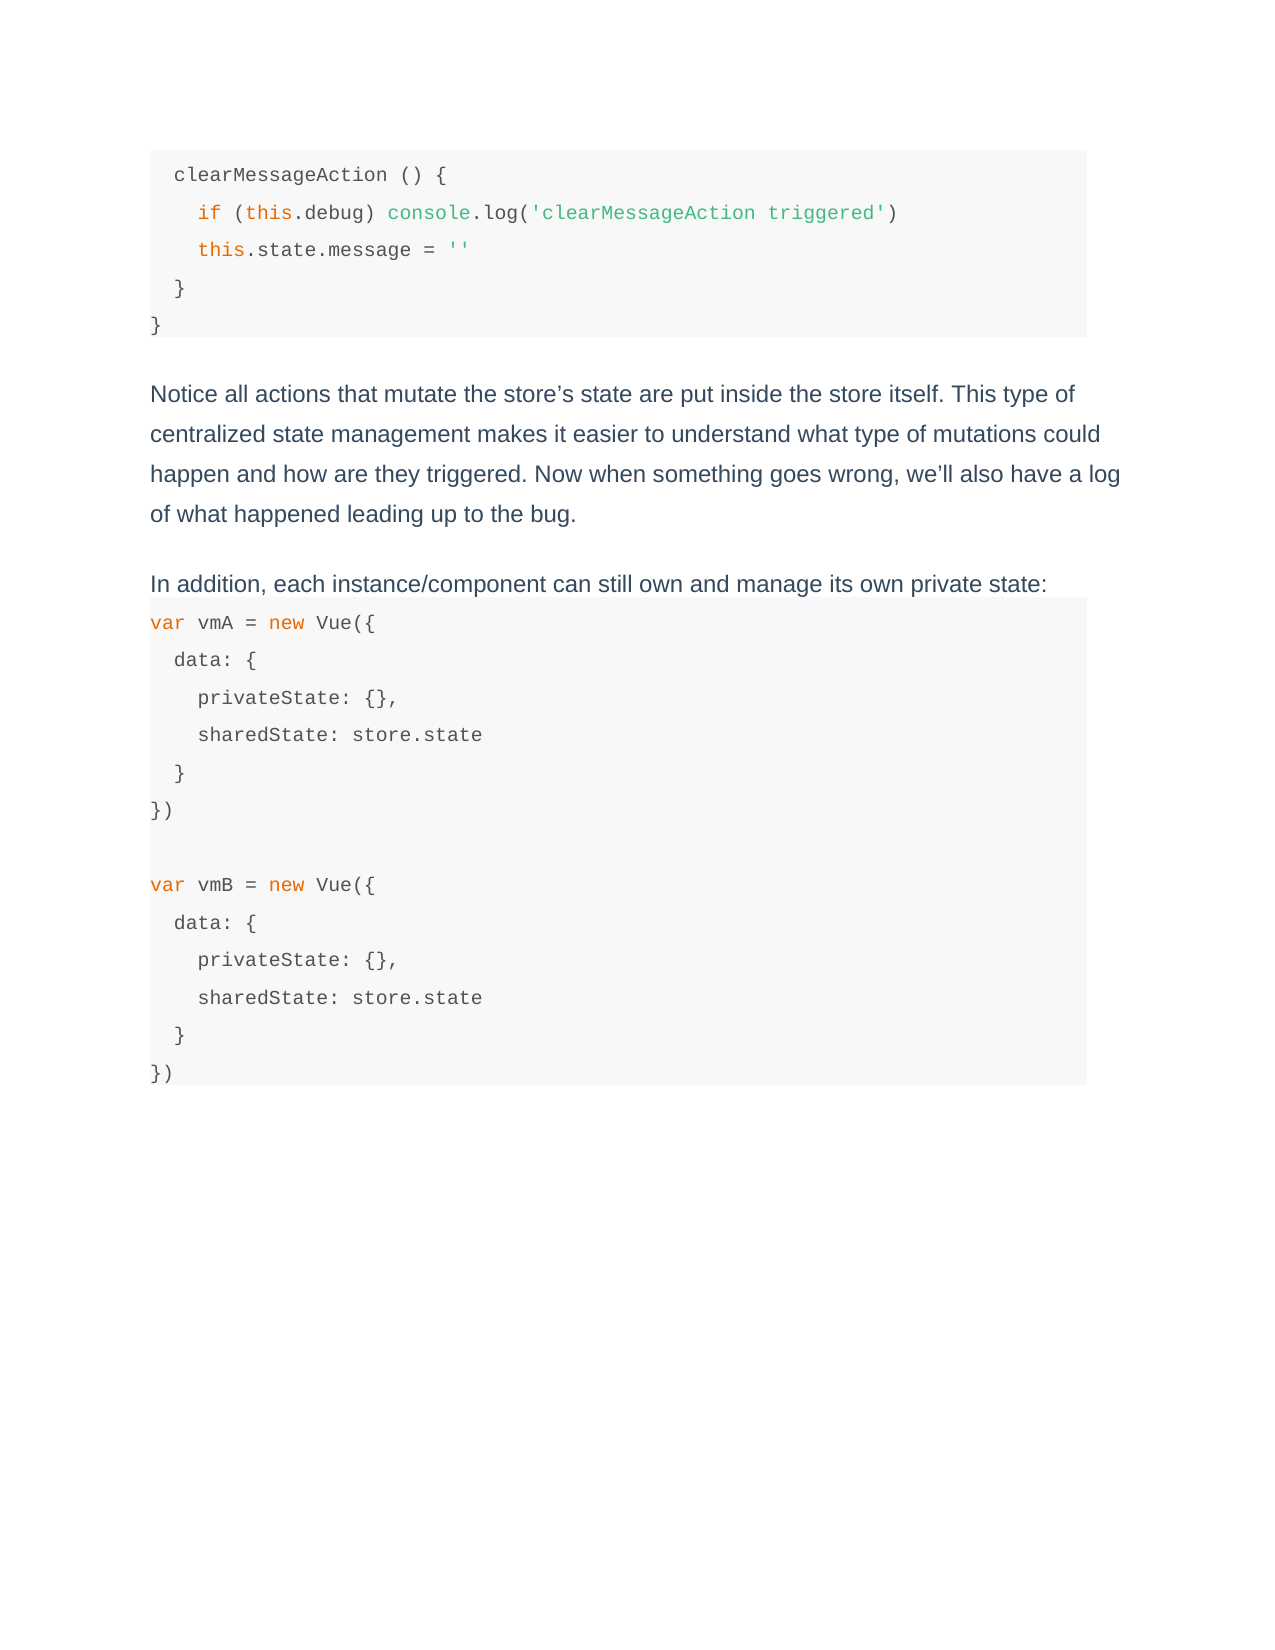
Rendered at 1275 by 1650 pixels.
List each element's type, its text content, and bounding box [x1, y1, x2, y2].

text Notice all actions that mutate the store’s state are put inside the store itself. This type of centralized state management makes it easier to understand what type of mutations could happen and how are they triggered. Now when something goes wrong, we’ll also have a log of what happened leading up to the bug. [150, 367, 1125, 527]
text In addition, each instance/component can still own and manage its own private state: [150, 557, 1125, 597]
